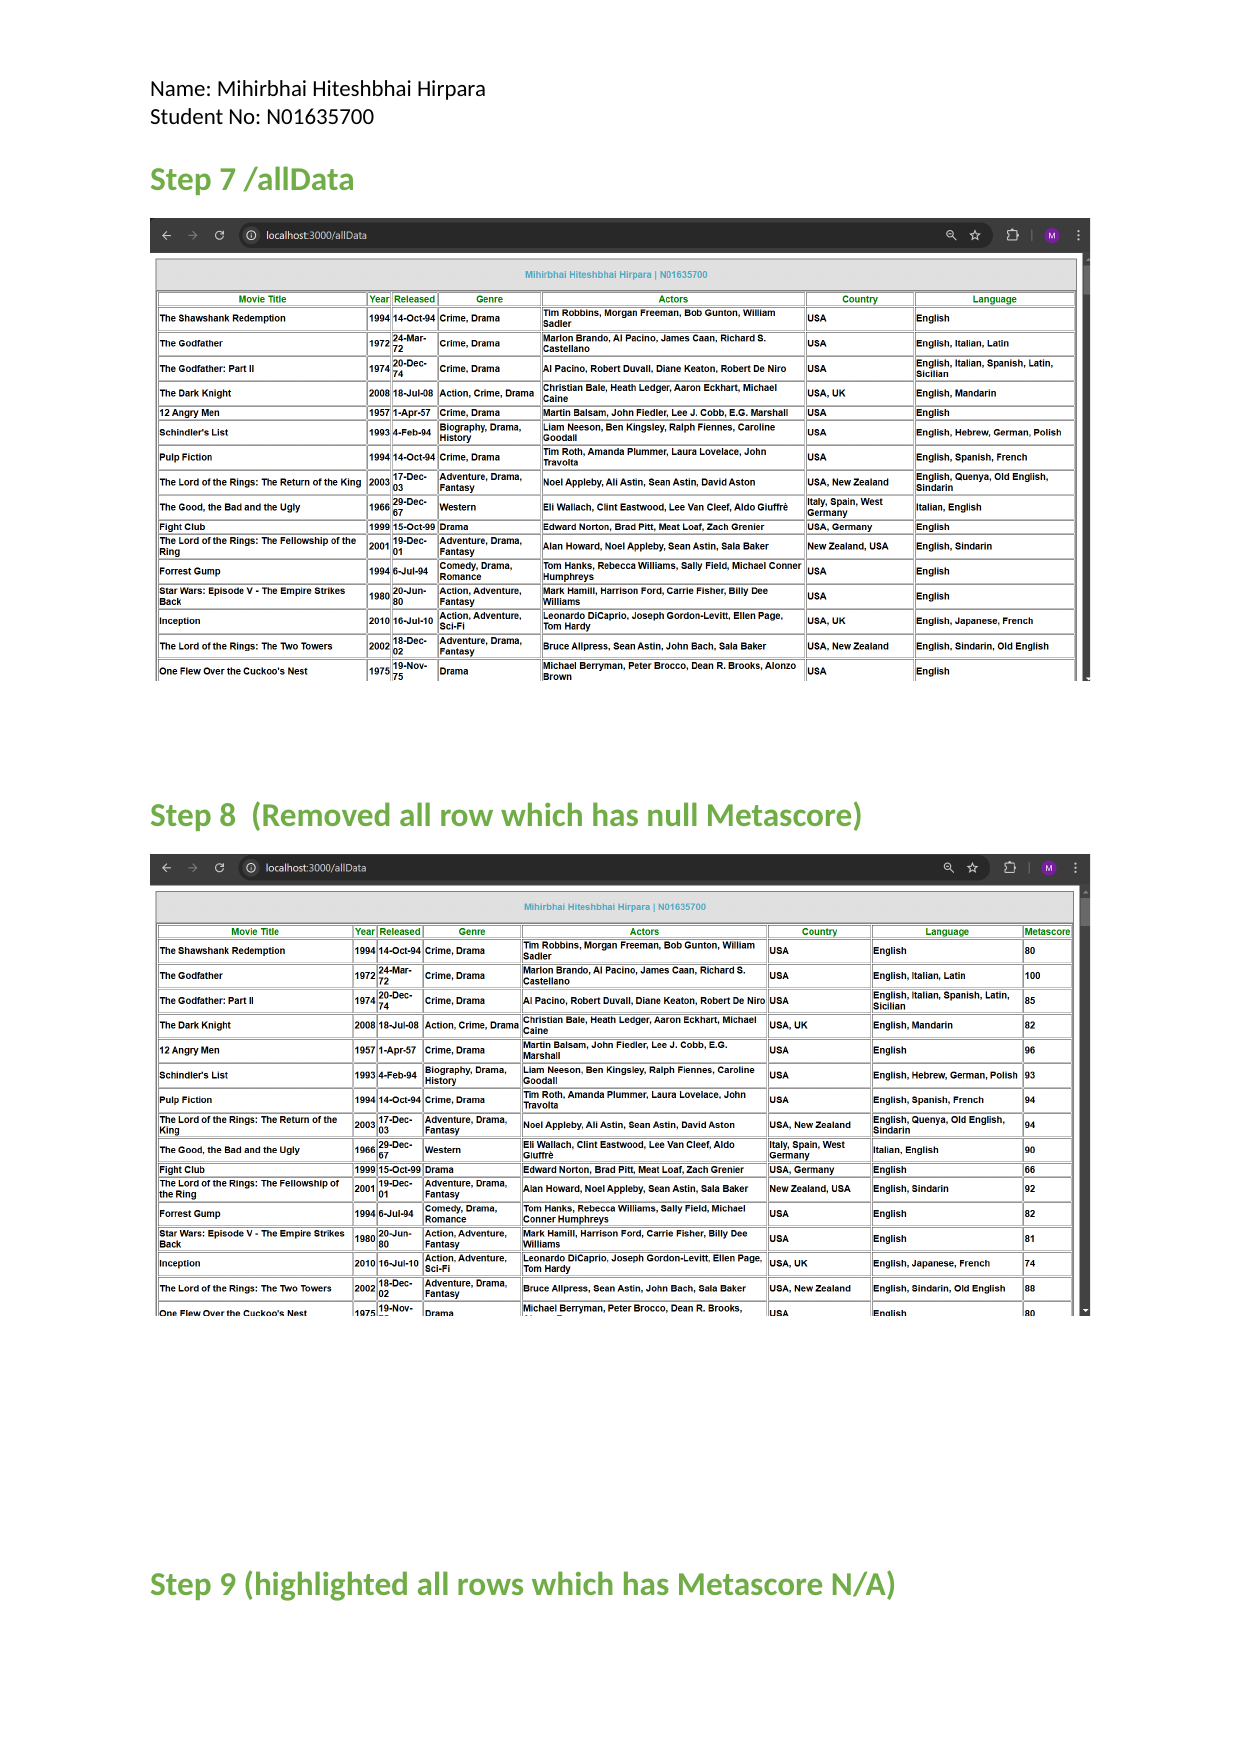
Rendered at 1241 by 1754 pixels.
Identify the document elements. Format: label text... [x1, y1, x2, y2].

text Step 9 (highlighted all rows which has Metascore N/A) [150, 1563, 1090, 1603]
text Step 7 /allData [150, 158, 1090, 198]
picture [150, 854, 1091, 1316]
picture [150, 218, 1091, 681]
text Step 8 (Removed all row which has null Metascore) [150, 793, 1090, 834]
